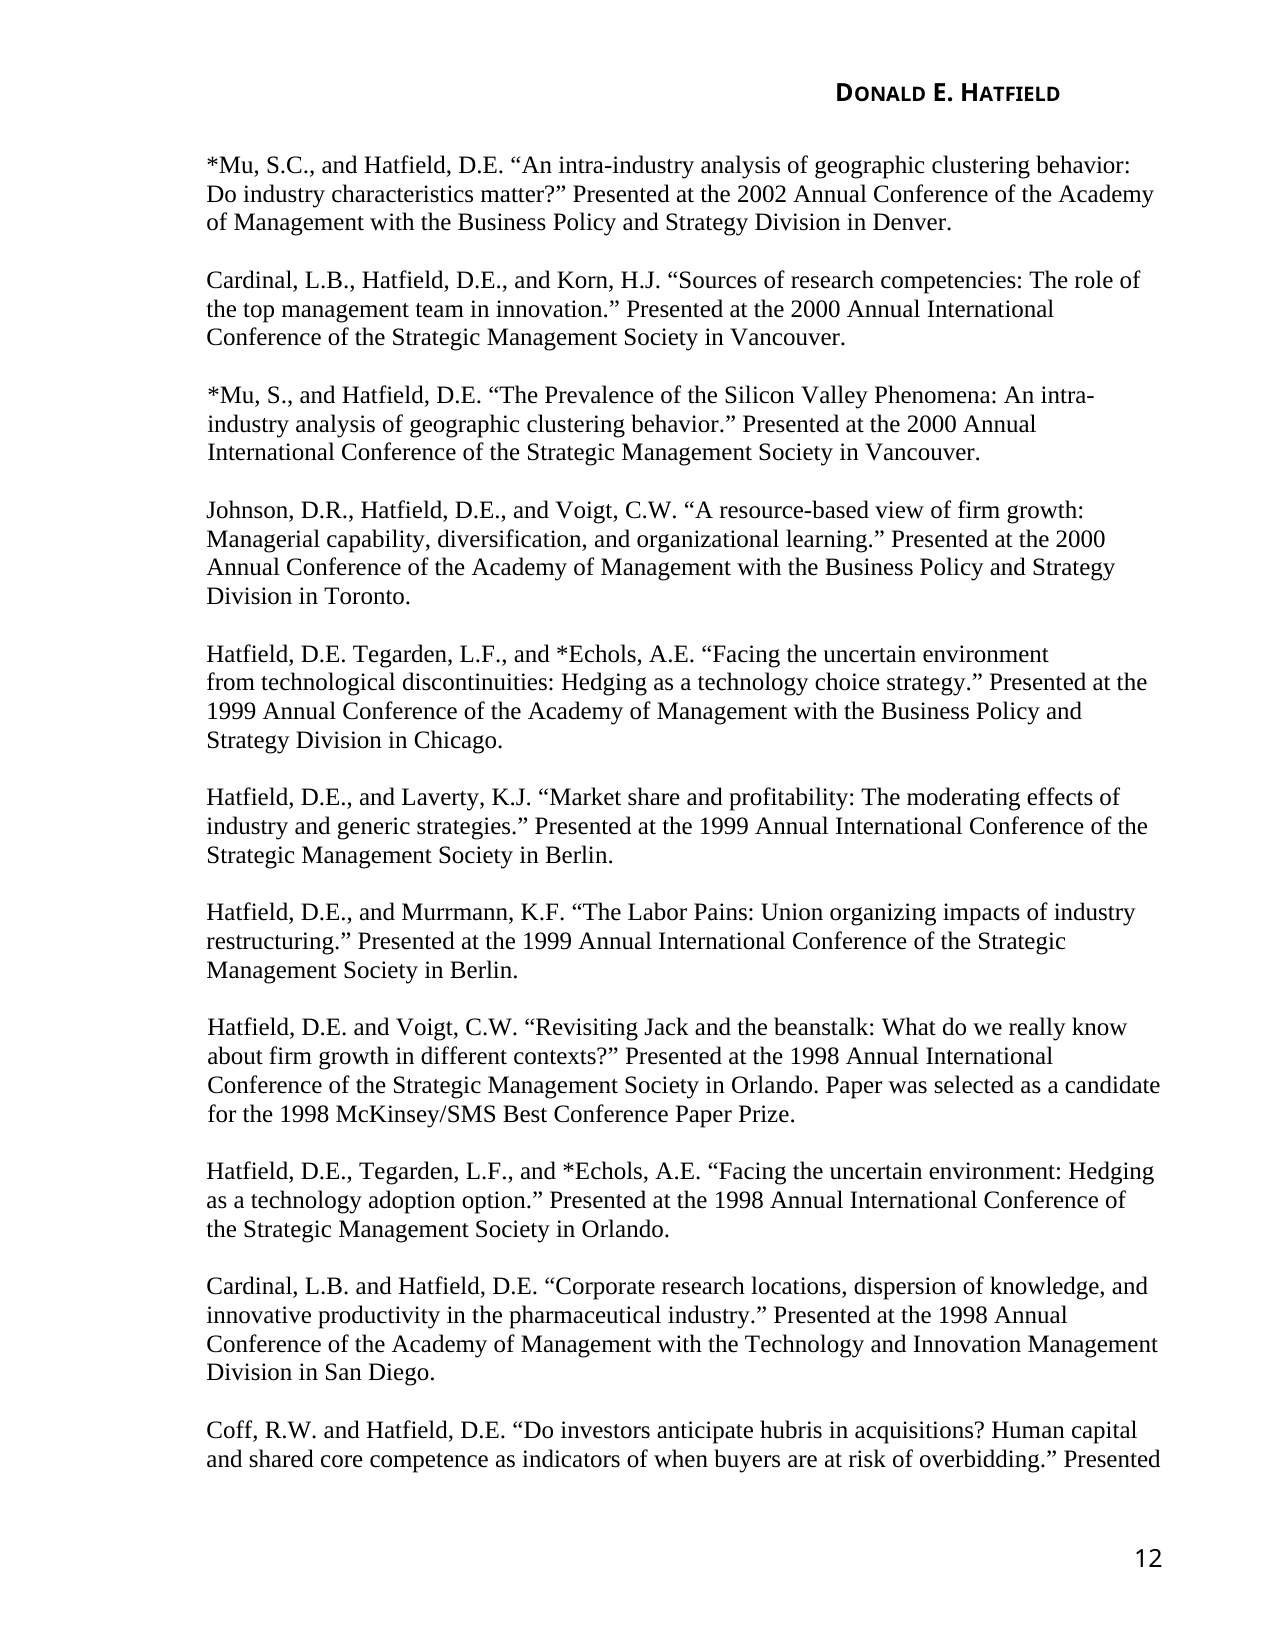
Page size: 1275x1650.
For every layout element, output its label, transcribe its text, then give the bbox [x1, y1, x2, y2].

text Hatfield, D.E. and Voigt, C.W. “Revisiting Jack and the beanstalk: What do we really know about firm growth in different contexts?” Presented at the 1998 Annual International Conference of the Strategic Management Society in Orlando. Paper was selected as a candidate for the 1998 McKinsey/SMS Best Conference Paper Prize. [207, 1012, 1162, 1127]
text *Mu, S.C., and Hatfield, D.E. “An intra-industry analysis of geographic clustering behavior: Do industry characteristics matter?” Presented at the 2002 Annual Conference of the Academy of Management with the Business Policy and Strategy Division in Denver. [206, 150, 1162, 236]
text Hatfield, D.E., and Murrmann, K.F. “The Labor Pains: Union organizing impacts of industry restructuring.” Presented at the 1999 Annual International Conference of the Strategic Management Society in Berlin. [206, 897, 1162, 984]
text Cardinal, L.B. and Hatfield, D.E. “Corporate research locations, dispersion of knowledge, and innovative productivity in the pharmaceutical industry.” Presented at the 1998 Annual Conference of the Academy of Management with the Technology and Innovation Management Division in San Diego. [206, 1271, 1162, 1386]
text Cardinal, L.B., Hatfield, D.E., and Korn, H.J. “Sources of research competencies: The role of the top management team in innovation.” Presented at the 2000 Annual International Conference of the Strategic Management Society in Vancouver. [206, 265, 1162, 351]
text *Mu, S., and Hatfield, D.E. “The Prevalence of the Silicon Valley Phenomena: An intra-industry analysis of geographic clustering behavior.” Presented at the 2000 Annual International Conference of the Strategic Management Society in Vancouver. [207, 380, 1162, 466]
text from technological discontinuities: Hedging as a technology choice strategy.” Presented at the 1999 Annual Conference of the Academy of Management with the Business Policy and Strategy Division in Chicago. [206, 667, 1162, 754]
text Hatfield, D.E., Tegarden, L.F., and *Echols, A.E. “Facing the uncertain environment: Hedging as a technology adoption option.” Presented at the 1998 Annual International Conference of the Strategic Management Society in Orlando. [206, 1156, 1162, 1242]
text Hatfield, D.E. Tegarden, L.F., and *Echols, A.E. “Facing the uncertain environment [206, 639, 1162, 667]
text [206, 1415, 1162, 1472]
text Johnson, D.R., Hatfield, D.E., and Voigt, C.W. “A resource-based view of firm growth: Managerial capability, diversification, and organizational learning.” Presented at the 2000 Annual Conference of the Academy of Management with the Business Policy and Strategy Division in Toronto. [206, 495, 1162, 610]
text Hatfield, D.E., and Laverty, K.J. “Market share and profitability: The moderating effects of industry and generic strategies.” Presented at the 1999 Annual International Conference of the Strategic Management Society in Berlin. [206, 782, 1162, 869]
